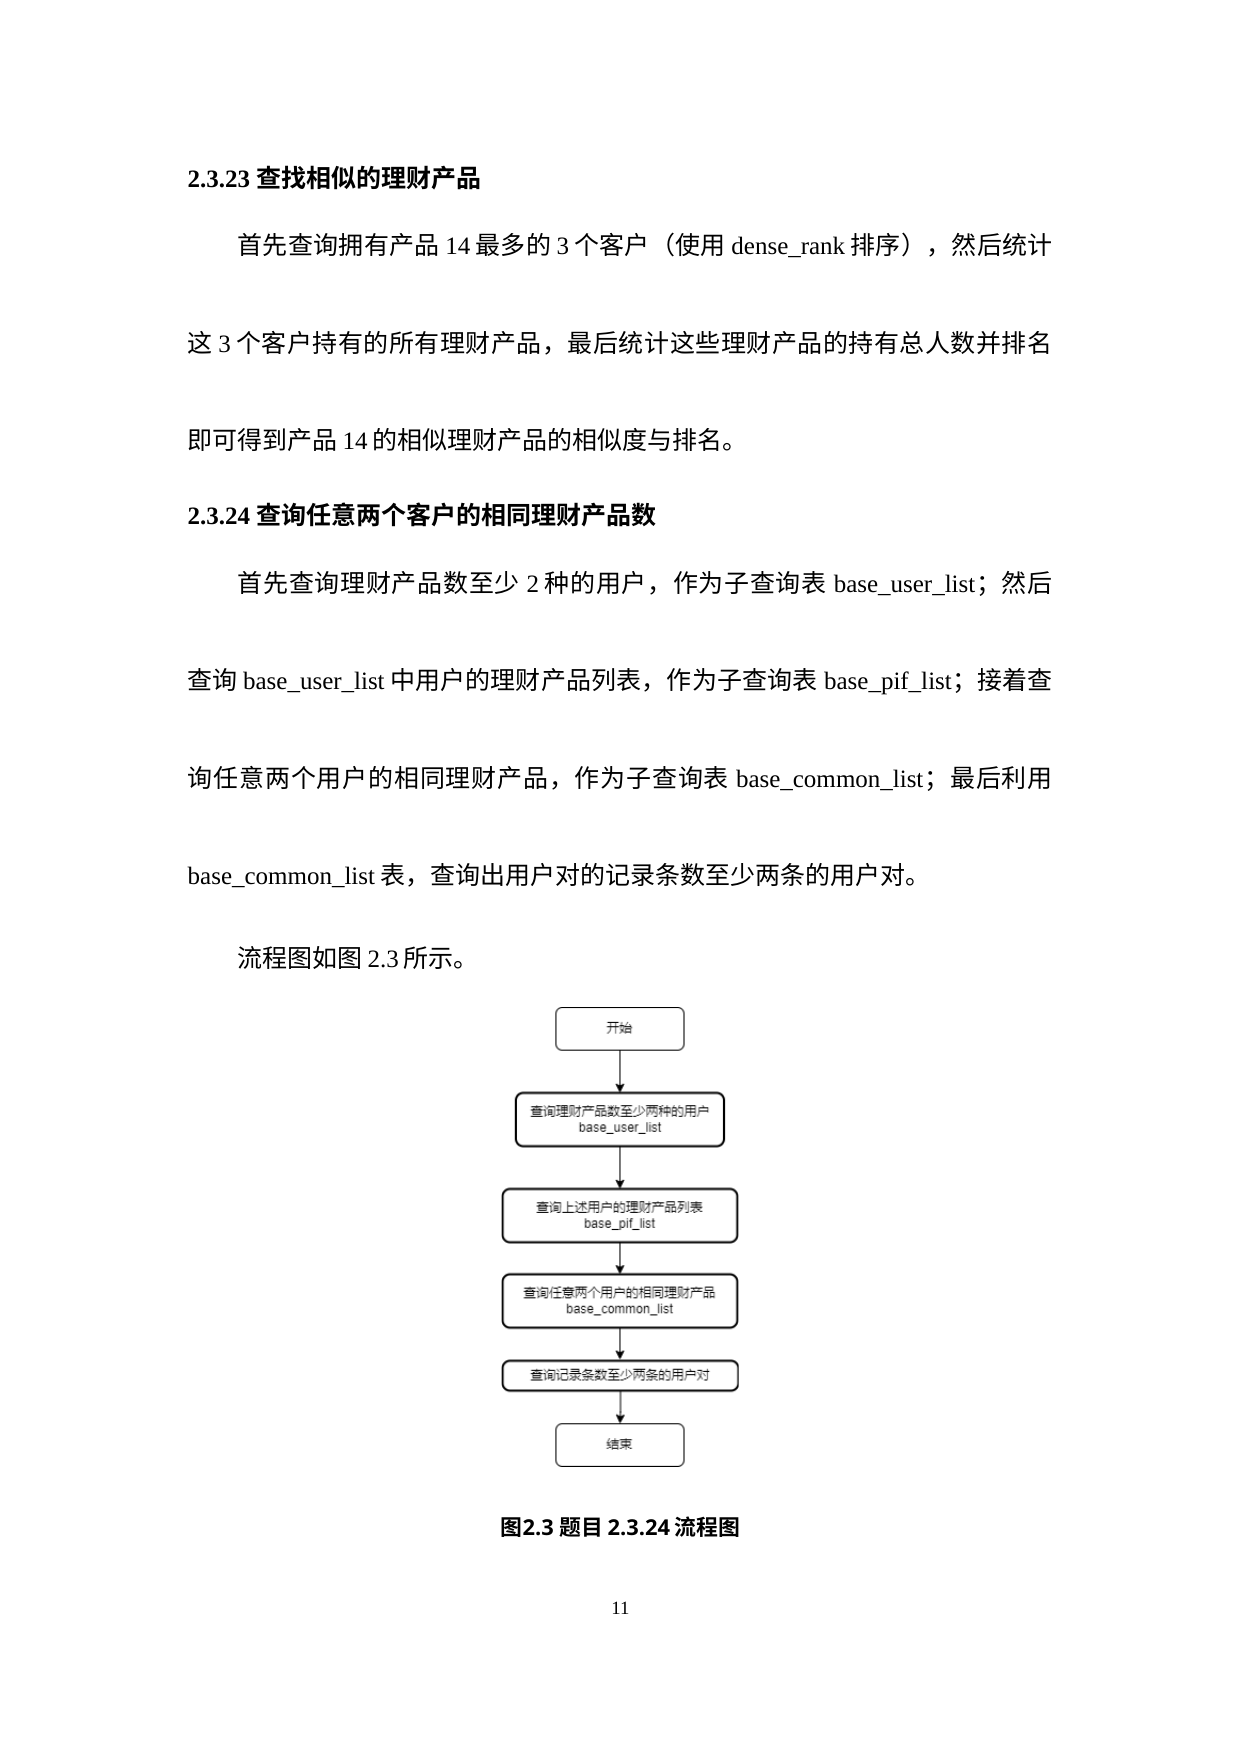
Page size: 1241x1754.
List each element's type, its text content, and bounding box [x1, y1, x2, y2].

subtitle 查询任意两个客户的相同理财产品数 [187, 496, 1053, 532]
text 图2.3 题目2.3.24流程图 [187, 1509, 1053, 1542]
text 首先查询理财产品数至少2种的用户，作为子查询表base_user_list；然后查询base_user_list中用户的理财产品列表，作为子查询表base_pif_list；接着查询任意两个用户的相同理财产品，作为子查询表base_common_list；最后利用base_common_list表，查询出用户对的记录条数至少两条的用户对。 [187, 549, 1053, 906]
text 流程图如图2.3所示。 [187, 924, 1053, 989]
picture [501, 1007, 739, 1467]
subtitle 查找相似的理财产品 [187, 158, 1053, 195]
text 首先查询拥有产品14最多的3个客户（使用dense_rank排序），然后统计这3个客户持有的所有理财产品，最后统计这些理财产品的持有总人数并排名即可得到产品14的相似理财产品的相似度与排名。 [187, 211, 1053, 471]
